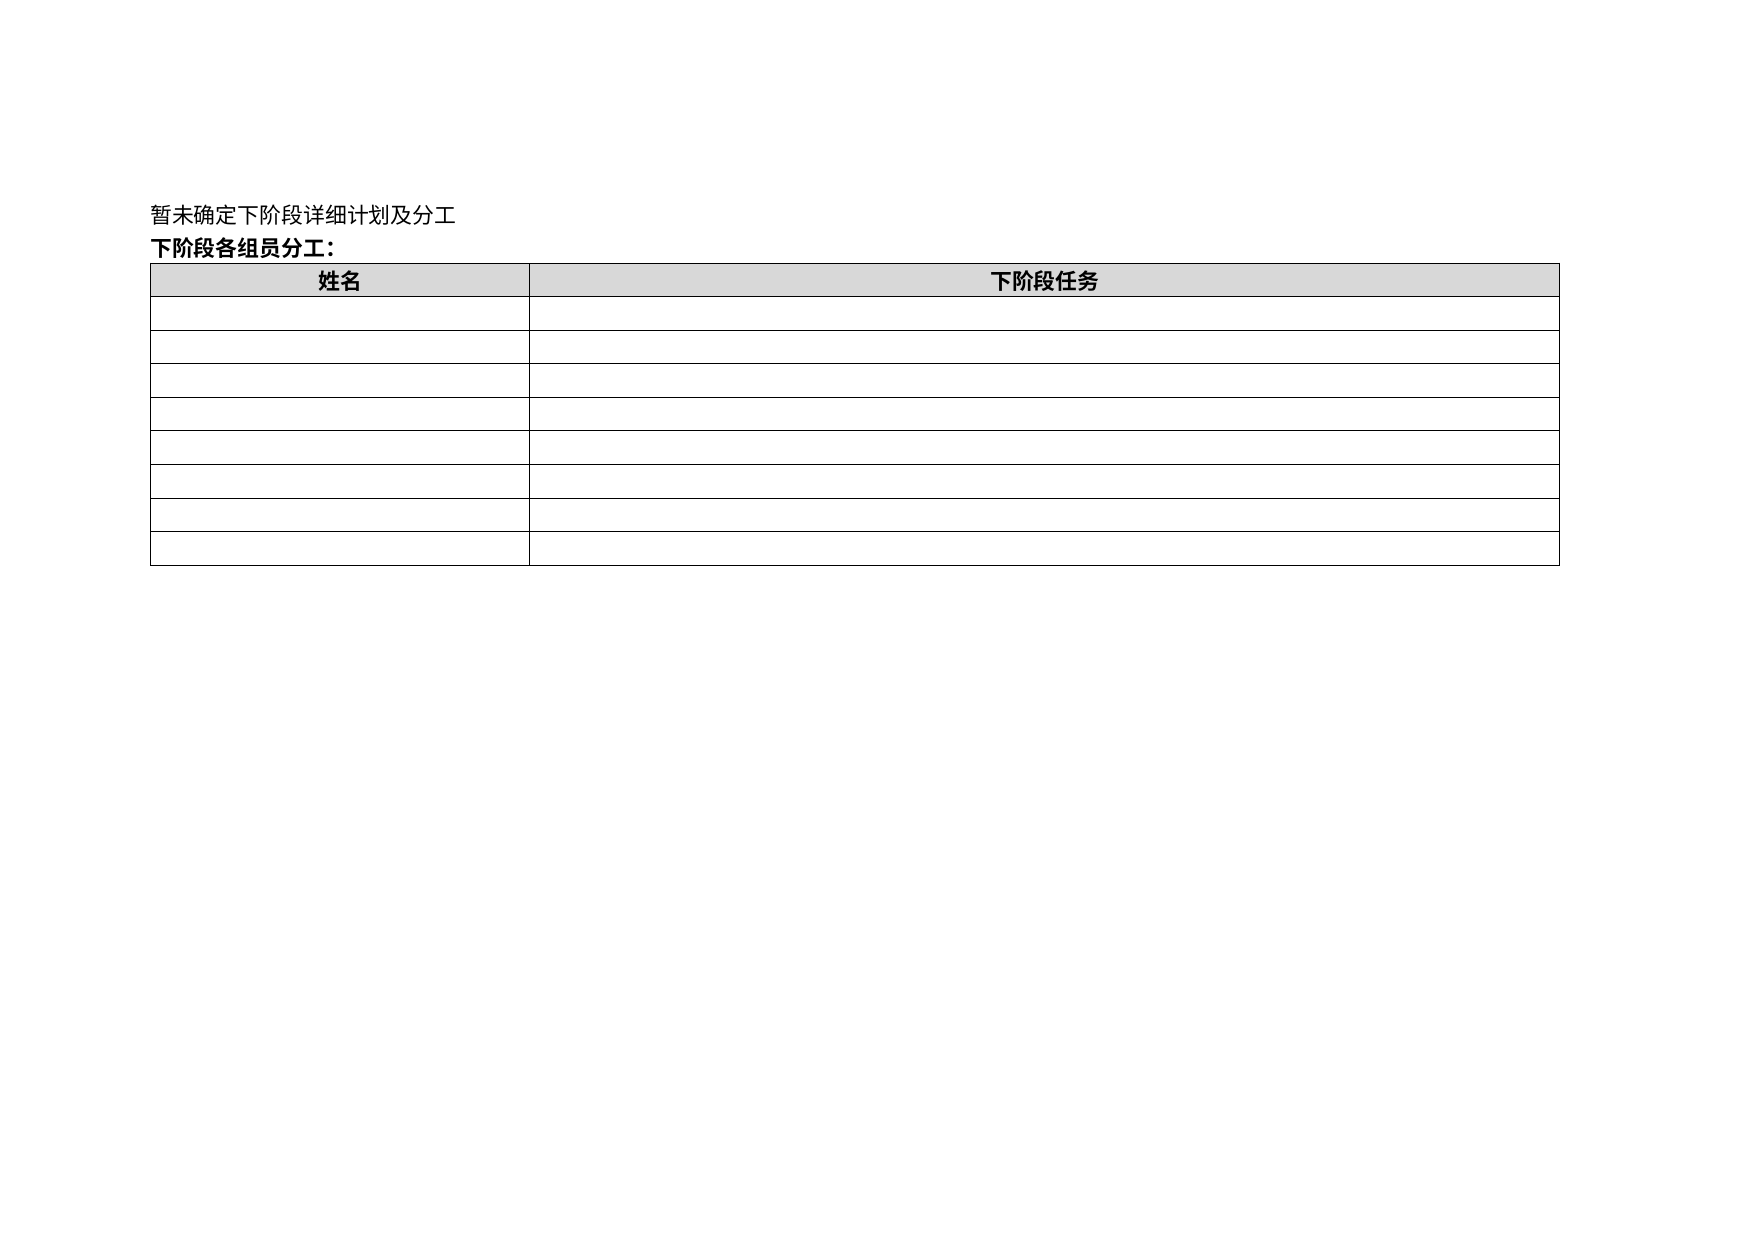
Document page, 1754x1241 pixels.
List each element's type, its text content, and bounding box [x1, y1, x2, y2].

table_cell [151, 431, 529, 464]
table_cell [530, 398, 1559, 430]
table_cell [151, 499, 529, 531]
table_cell [151, 532, 529, 564]
table_cell [530, 431, 1559, 464]
table_cell [151, 364, 529, 397]
table_cell [151, 297, 529, 330]
table_header 下阶段任务 [530, 264, 1559, 296]
text 下阶段各组员分工： [150, 230, 1604, 263]
text 暂未确定下阶段详细计划及分工 [150, 198, 1604, 230]
table_cell [151, 398, 529, 430]
table_cell [530, 465, 1559, 497]
table_cell [530, 364, 1559, 397]
table_cell [151, 465, 529, 497]
table_header 姓名 [151, 264, 529, 296]
table_cell [530, 532, 1559, 564]
table_cell [151, 331, 529, 363]
table_cell [530, 331, 1559, 363]
table_cell [530, 297, 1559, 330]
table_cell [530, 499, 1559, 531]
